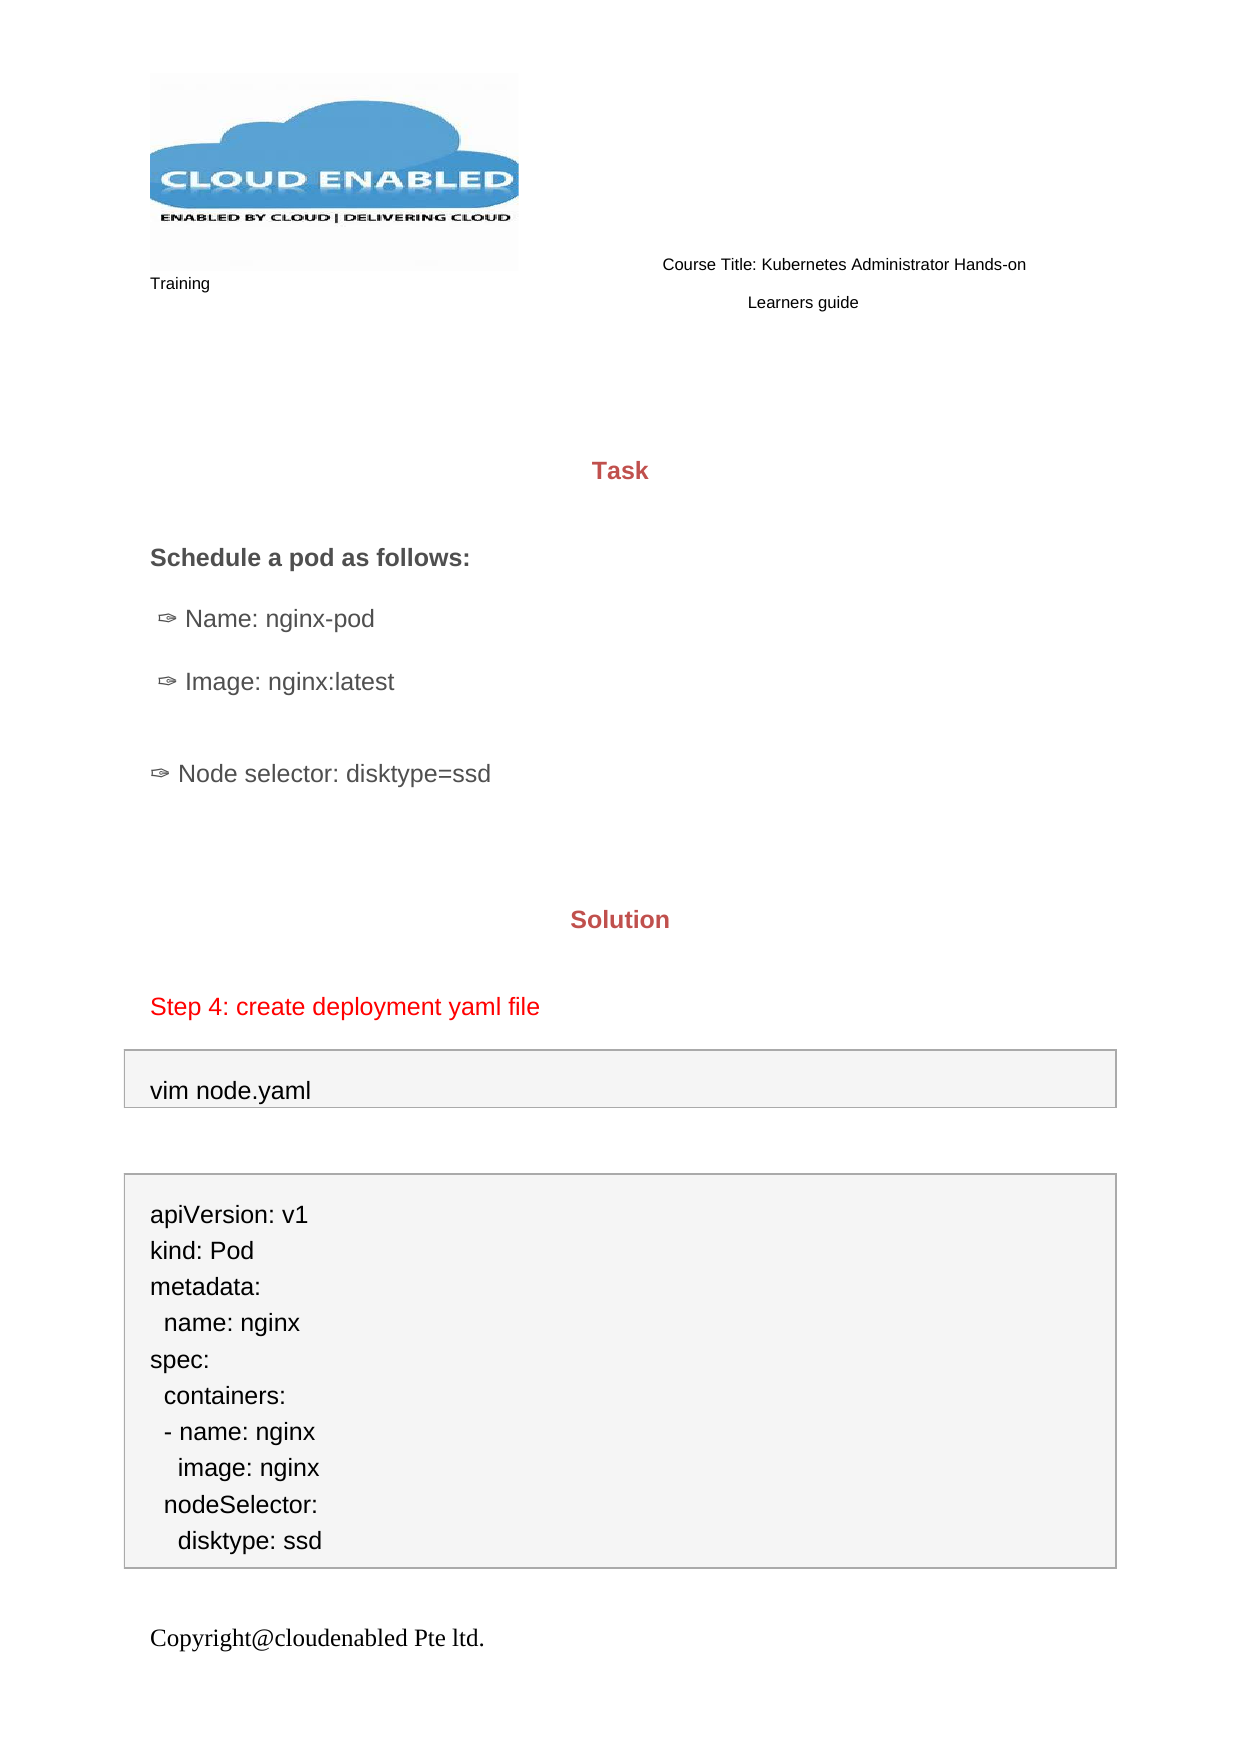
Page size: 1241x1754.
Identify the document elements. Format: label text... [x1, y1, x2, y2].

text vim node.yaml [125, 1051, 1115, 1107]
text ✑ Name: nginx-pod [150, 601, 1090, 635]
text Solution [150, 905, 1090, 934]
text Schedule a pod as follows: [150, 514, 1090, 571]
picture [150, 73, 519, 271]
text image: nginx [125, 1427, 1115, 1463]
text Task [150, 456, 1090, 485]
text disktype: ssd [125, 1499, 1115, 1567]
text containers: [125, 1354, 1115, 1391]
text metadata: [125, 1246, 1115, 1282]
text ✑ Image: nginx:latest [150, 664, 1090, 698]
text spec: [125, 1318, 1115, 1354]
text - name: nginx [125, 1391, 1115, 1427]
text apiVersion: v1 [125, 1175, 1115, 1209]
text ✑ Node selector: disktype=ssd [150, 727, 1090, 790]
text Step 4: create deployment yaml file [150, 992, 1090, 1020]
text kind: Pod [125, 1209, 1115, 1246]
text name: nginx [125, 1282, 1115, 1318]
text nodeSelector: [125, 1463, 1115, 1499]
